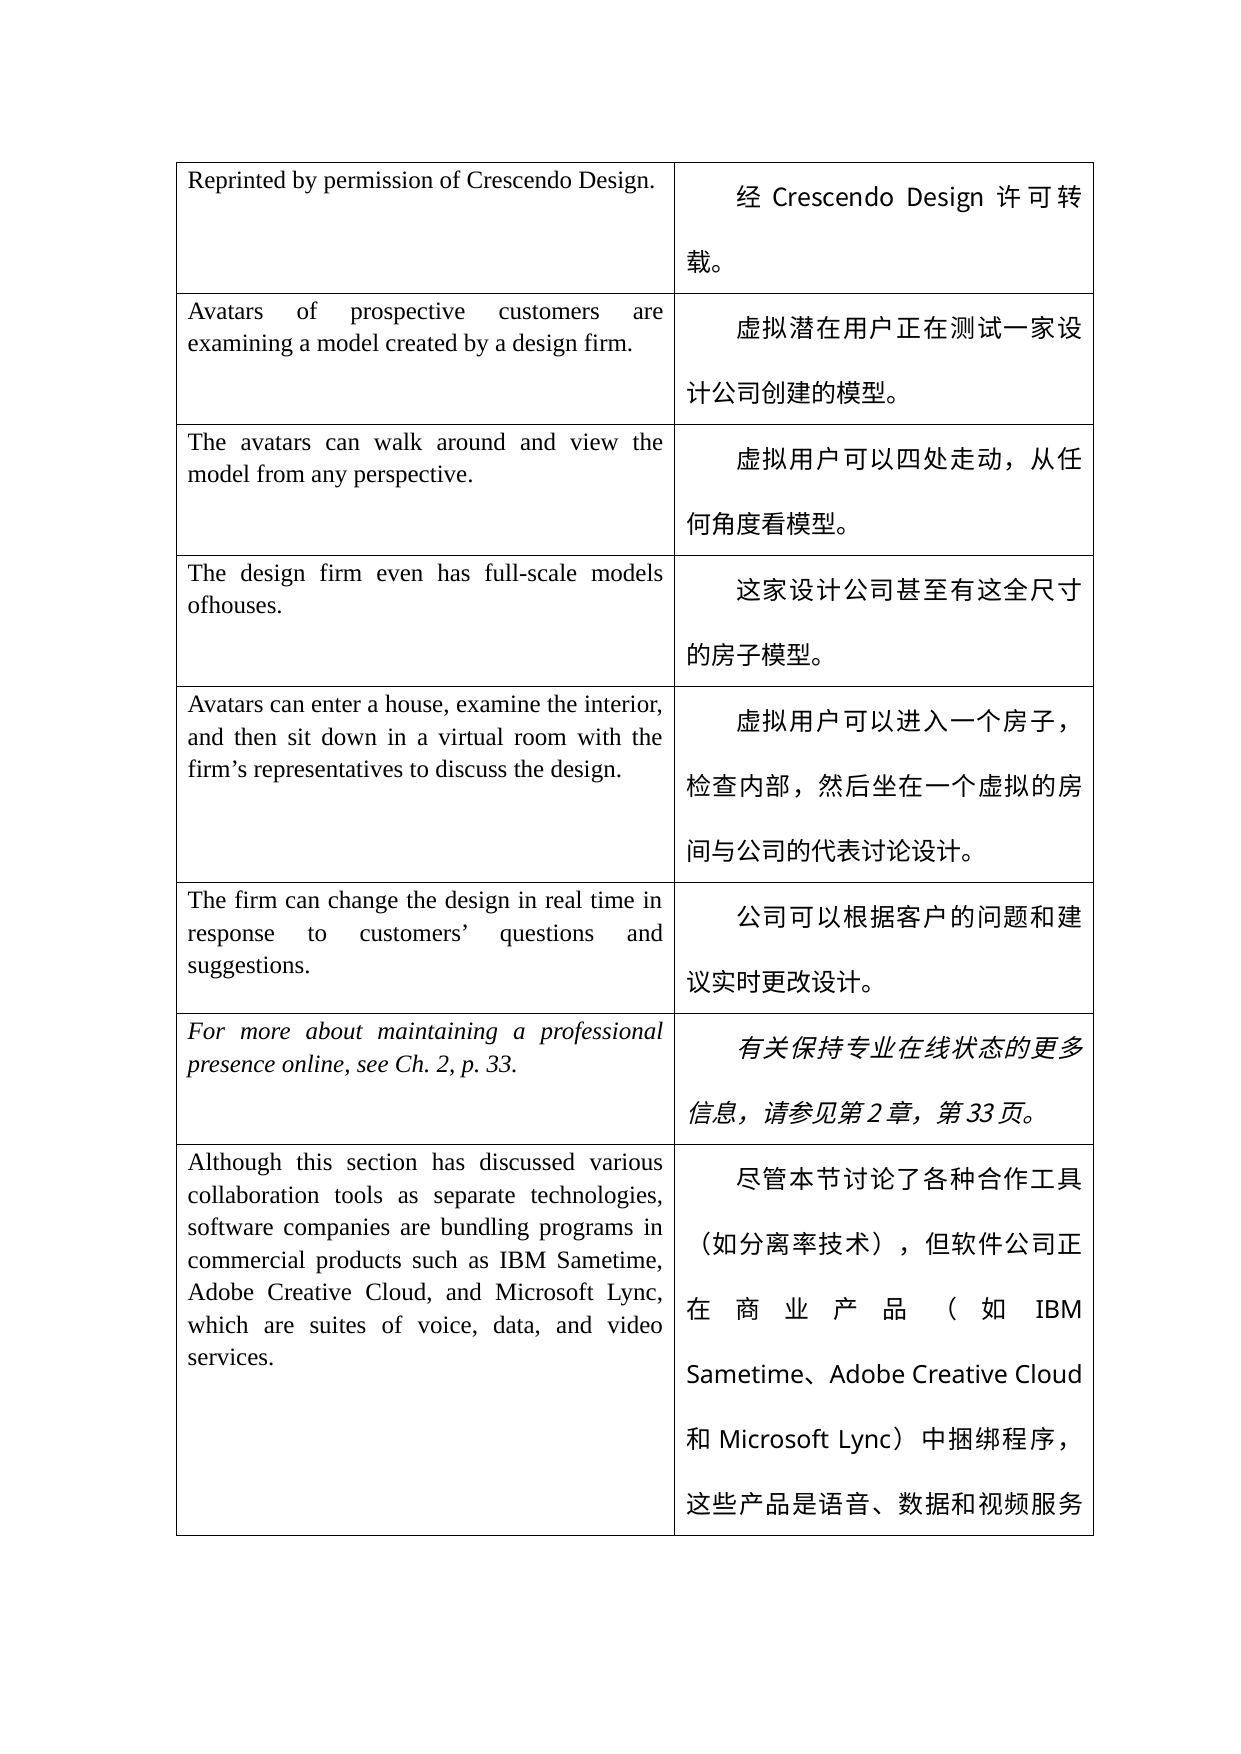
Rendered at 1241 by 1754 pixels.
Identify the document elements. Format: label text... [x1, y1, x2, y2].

table_cell The avatars can walk around and view the model from any perspective. [177, 425, 674, 555]
table_cell The firm can change the design in real time in response to customers’ questions and suggestions. [177, 883, 674, 1013]
table_cell 虚拟用户可以四处走动，从任何角度看模型。 [675, 425, 1093, 555]
table_cell 公司可以根据客户的问题和建议实时更改设计。 [675, 883, 1093, 1013]
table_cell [675, 1145, 1093, 1535]
table_cell Avatars can enter a house, examine the interior, and then sit down in a virtual room with the firm’s representatives to discuss the design. [177, 687, 674, 882]
table_cell The design firm even has full-scale models ofhouses. [177, 556, 674, 686]
table_cell 有关保持专业在线状态的更多信息，请参见第2章，第33页。 [675, 1014, 1093, 1144]
table_cell Reprinted by permission of Crescendo Design. [177, 163, 674, 293]
table_cell 虚拟潜在用户正在测试一家设计公司创建的模型。 [675, 294, 1093, 424]
table_cell 这家设计公司甚至有这全尺寸的房子模型。 [675, 556, 1093, 686]
table_cell 经Crescendo Design许可转载。 [675, 163, 1093, 293]
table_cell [177, 1145, 674, 1535]
table_cell For more about maintaining a professional presence online, see Ch. 2, p. 33. [177, 1014, 674, 1144]
table_cell 虚拟用户可以进入一个房子，检查内部，然后坐在一个虚拟的房间与公司的代表讨论设计。 [675, 687, 1093, 882]
table_cell Avatars of prospective customers are examining a model created by a design firm. [177, 294, 674, 424]
